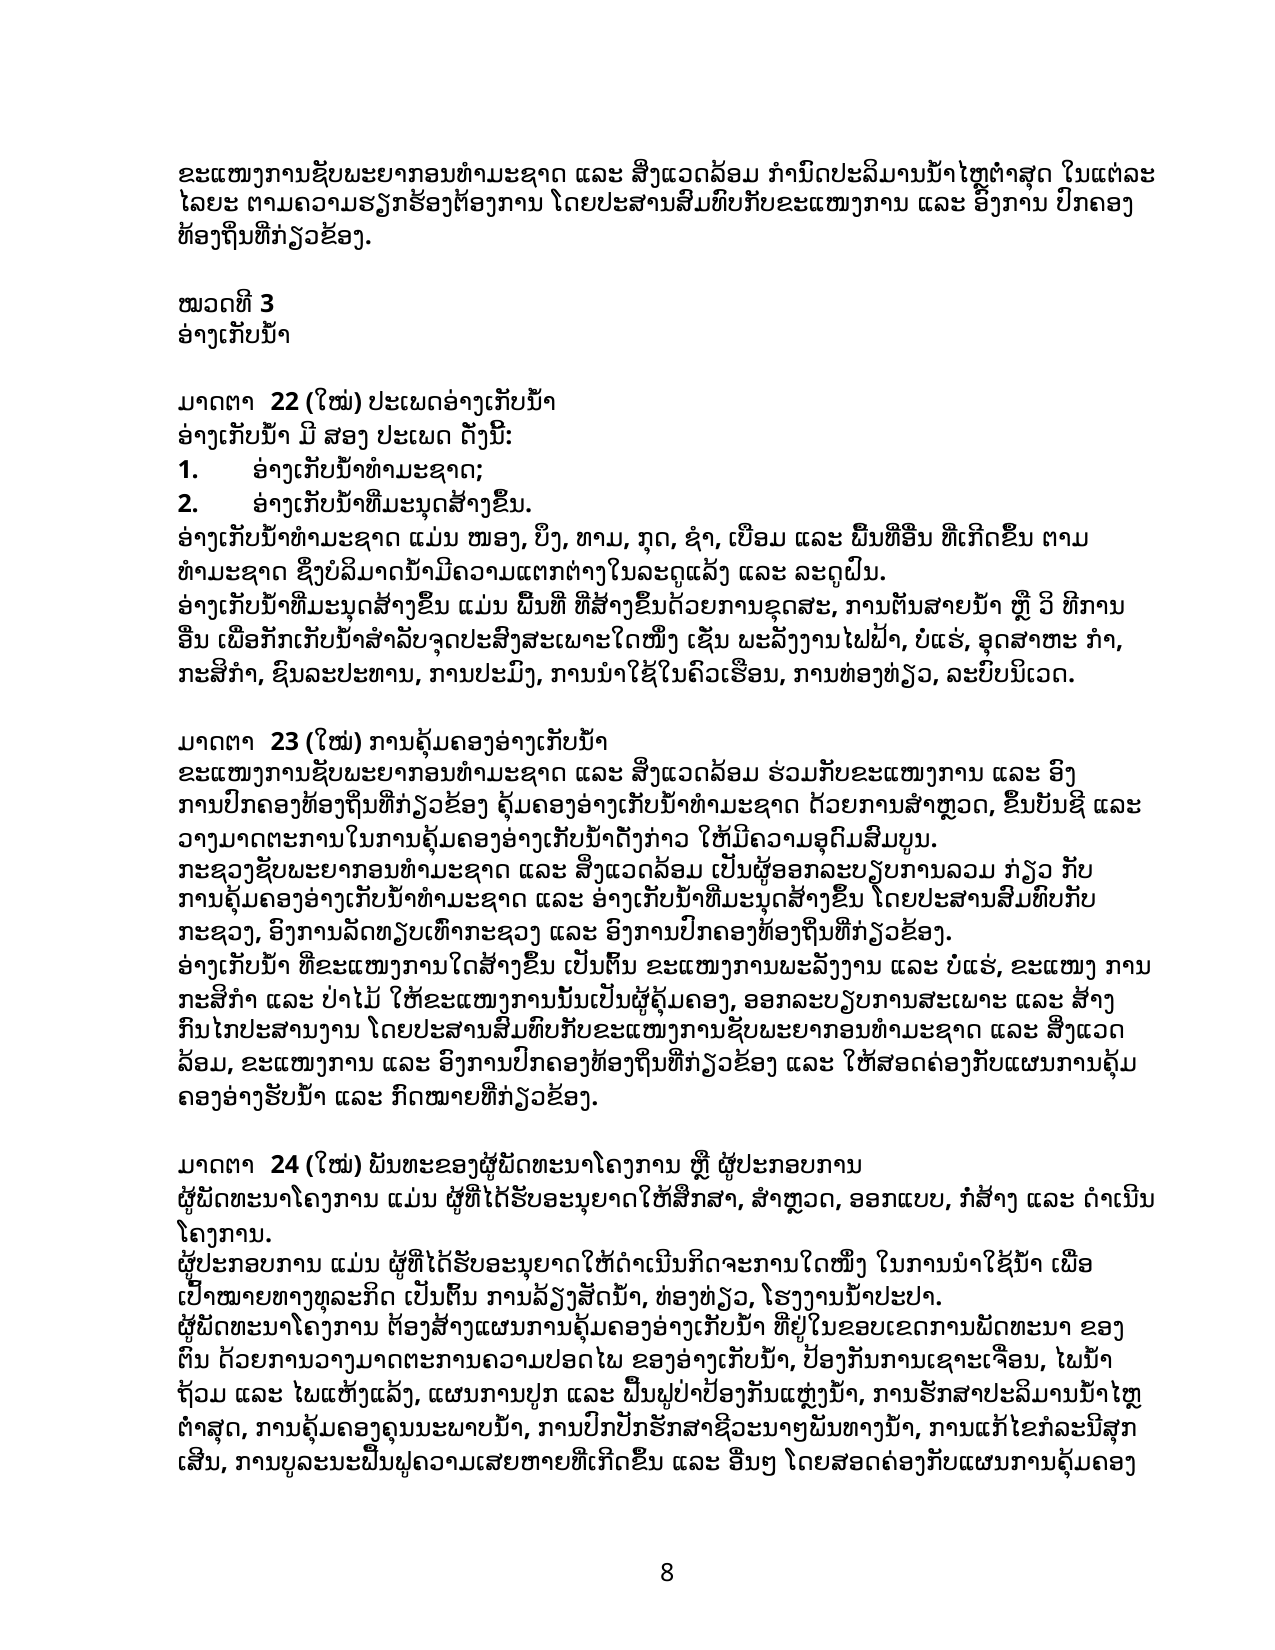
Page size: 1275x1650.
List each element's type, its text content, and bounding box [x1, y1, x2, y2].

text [177, 1312, 1157, 1478]
text ອ່າງເກັບນ້ຳ ທີ່ຂະແໜງການໃດສ້າງຂຶ້ນ ເປັນຕົ້ນ ຂະແໜງການພະລັງງານ ແລະ ບໍ່ແຮ່, ຂະແໜງ ການກະສິກຳ ແລະ ປ່າໄມ້ ໃຫ້ຂະແໜງການນັ້ນເປັນຜູ້ຄຸ້ມຄອງ, ອອກລະບຽບການສະເພາະ ແລະ ສ້າງ ກົນໄກປະສານງານ ໂດຍປະສານສົມທົບກັບຂະແໜງການຊັບພະຍາກອນທຳມະຊາດ ແລະ ສິ່ງແວດ ລ້ອມ, ຂະແໜງການ ແລະ ອົງການປົກຄອງທ້ອງຖິ່ນທີ່ກ່ຽວຂ້ອງ ແລະ ໃຫ້ສອດຄ່ອງກັບແຜນການຄຸ້ມ ຄອງອ່າງຮັບນ້ຳ ແລະ ກົດໝາຍທີ່ກ່ຽວຂ້ອງ. [177, 948, 1157, 1113]
text 1. ອ່າງເກັບນ້ຳທຳມະຊາດ; [177, 451, 1157, 485]
text ອ່າງເກັບນ້ຳ ມີ ສອງ ປະເພດ ດັ່ງນີ້: [177, 417, 1157, 451]
text ມາດຕາ 23 (ໃໝ່) ການຄຸ້ມຄອງອ່າງເກັບນ້ຳ [177, 724, 1157, 758]
text ຜູ້ປະກອບການ ແມ່ນ ຜູ້ທີ່ໄດ້ຮັບອະນຸຍາດໃຫ້ດຳເນີນກິດຈະການໃດໜຶ່ງ ໃນການນຳໃຊ້ນ້ຳ ເພື່ອເປົ້າໝາຍທາງທຸລະກິດ ເປັນຕົ້ນ ການລ້ຽງສັດນ້ຳ, ທ່ອງທ່ຽວ, ໂຮງງານນ້ຳປະປາ. [177, 1249, 1157, 1312]
text 2. ອ່າງເກັບນ້ຳທີ່ມະນຸດສ້າງຂຶ້ນ. [177, 485, 1157, 519]
text ຂະແໜງການຊັບພະຍາກອນທຳມະຊາດ ແລະ ສິ່ງແວດລ້ອມ ກຳນົດປະລິມານນ້ຳໄຫຼຕ່ຳສຸດ ໃນແຕ່ລະໄລຍະ ຕາມຄວາມຮຽກຮ້ອງຕ້ອງການ ໂດຍປະສານສົມທົບກັບຂະແໜງການ ແລະ ອົງການ ປົກຄອງທ້ອງຖິ່ນທີ່ກ່ຽວຂ້ອງ. [177, 159, 1157, 252]
text ຜູ້ພັດທະນາໂຄງການ ແມ່ນ ຜູ້ທີ່ໄດ້ຮັບອະນຸຍາດໃຫ້ສຶກສາ, ສຳຫຼວດ, ອອກແບບ, ກໍ່ສ້າງ ແລະ ດຳເນີນໂຄງການ. [177, 1181, 1157, 1249]
text ມາດຕາ 22 (ໃໝ່) ປະເພດອ່າງເກັບນ້ຳ [177, 383, 1157, 417]
text ໝວດທີ 3 [177, 286, 1157, 320]
text ອ່າງເກັບນ້ຳທີ່ມະນຸດສ້າງຂຶ້ນ ແມ່ນ ພື້ນທີ່ ທີ່ສ້າງຂຶ້ນດ້ວຍການຂຸດສະ, ການຕັນສາຍນ້ຳ ຫຼື ວິ ທີການອື່ນ ເພື່ອກັກເກັບນ້ຳສຳລັບຈຸດປະສົງສະເພາະໃດໜຶ່ງ ເຊັ່ນ ພະລັງງານໄຟຟ້າ, ບໍ່ແຮ່, ອຸດສາຫະ ກຳ, ກະສິກຳ, ຊົນລະປະທານ, ການປະມົງ, ການນຳໃຊ້ໃນຄົວເຮືອນ, ການທ່ອງທ່ຽວ, ລະບົບນິເວດ. [177, 588, 1157, 690]
text ອ່າງເກັບນ້ຳ [177, 320, 1157, 349]
text ມາດຕາ 24 (ໃໝ່) ພັນທະຂອງຜູ້ພັດທະນາໂຄງການ ຫຼື ຜູ້ປະກອບການ [177, 1147, 1157, 1181]
text ກະຊວງຊັບພະຍາກອນທຳມະຊາດ ແລະ ສິ່ງແວດລ້ອມ ເປັນຜູ້ອອກລະບຽບການລວມ ກ່ຽວ ກັບການຄຸ້ມຄອງອ່າງເກັບນ້ຳທຳມະຊາດ ແລະ ອ່າງເກັບນ້ຳທີ່ມະນຸດສ້າງຂຶ້ນ ໂດຍປະສານສົມທົບກັບ ກະຊວງ, ອົງການລັດທຽບເທົ່າກະຊວງ ແລະ ອົງການປົກຄອງທ້ອງຖິ່ນທີ່ກ່ຽວຂ້ອງ. [177, 855, 1157, 948]
text ຂະແໜງການຊັບພະຍາກອນທຳມະຊາດ ແລະ ສິ່ງແວດລ້ອມ ຮ່ວມກັບຂະແໜງການ ແລະ ອົງ ການປົກຄອງທ້ອງຖິ່ນທີ່ກ່ຽວຂ້ອງ ຄຸ້ມຄອງອ່າງເກັບນ້ຳທຳມະຊາດ ດ້ວຍການສຳຫຼວດ, ຂຶ້ນບັນຊີ ແລະ ວາງມາດຕະການໃນການຄຸ້ມຄອງອ່າງເກັບນ້ຳດັ່ງກ່າວ ໃຫ້ມີຄວາມອຸດົມສົມບູນ. [177, 758, 1157, 855]
text ອ່າງເກັບນ້ຳທຳມະຊາດ ແມ່ນ ໜອງ, ບຶງ, ທາມ, ກຸດ, ຊຳ, ເບືອມ ແລະ ພື້ນທີ່ອື່ນ ທີ່ເກີດຂຶ້ນ ຕາມທຳມະຊາດ ຊຶ່ງບໍລິມາດນ້ຳມີຄວາມແຕກຕ່າງໃນລະດູແລ້ງ ແລະ ລະດູຝົນ. [177, 519, 1157, 588]
